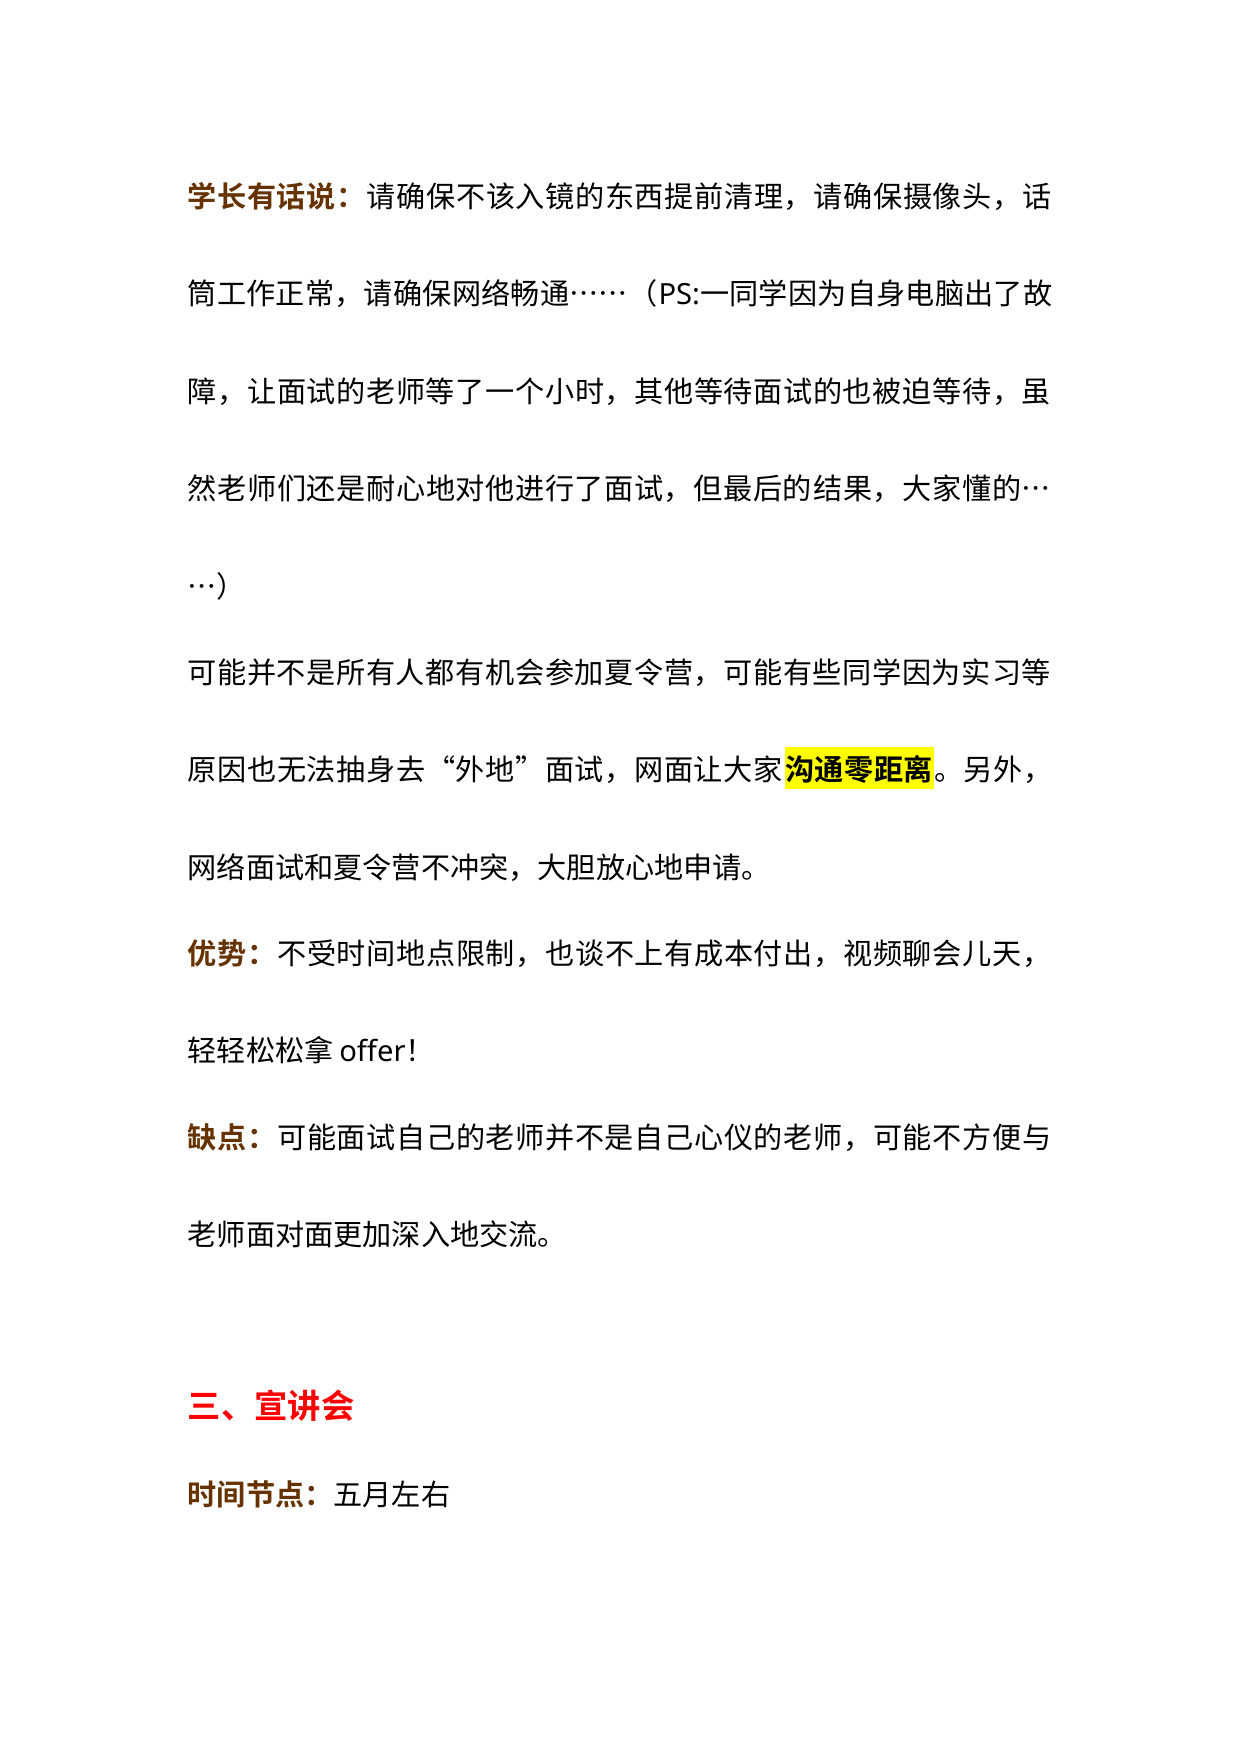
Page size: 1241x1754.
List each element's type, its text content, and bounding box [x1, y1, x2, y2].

list 可能并不是所有人都有机会参加夏令营，可能有些同学因为实习等原因也无法抽身去“外地”面试，网面让大家沟通零距离。另外，网络面试和夏令营不冲突，大胆放心地申请。 [187, 638, 1053, 898]
list 学长有话说：请确保不该入镜的东西提前清理，请确保摄像头，话筒工作正常，请确保网络畅通……（PS:一同学因为自身电脑出了故障，让面试的老师等了一个小时，其他等待面试的也被迫等待，虽然老师们还是耐心地对他进行了面试，但最后的结果，大家懂的……） [187, 162, 1053, 617]
list 优势：不受时间地点限制，也谈不上有成本付出，视频聊会儿天，轻轻松松拿offer！ [187, 919, 1053, 1082]
list 三、宣讲会 [187, 1371, 1053, 1436]
list 缺点：可能面试自己的老师并不是自己心仪的老师，可能不方便与老师面对面更加深入地交流。 [187, 1103, 1053, 1265]
text 时间节点：五月左右 [187, 1460, 1053, 1525]
